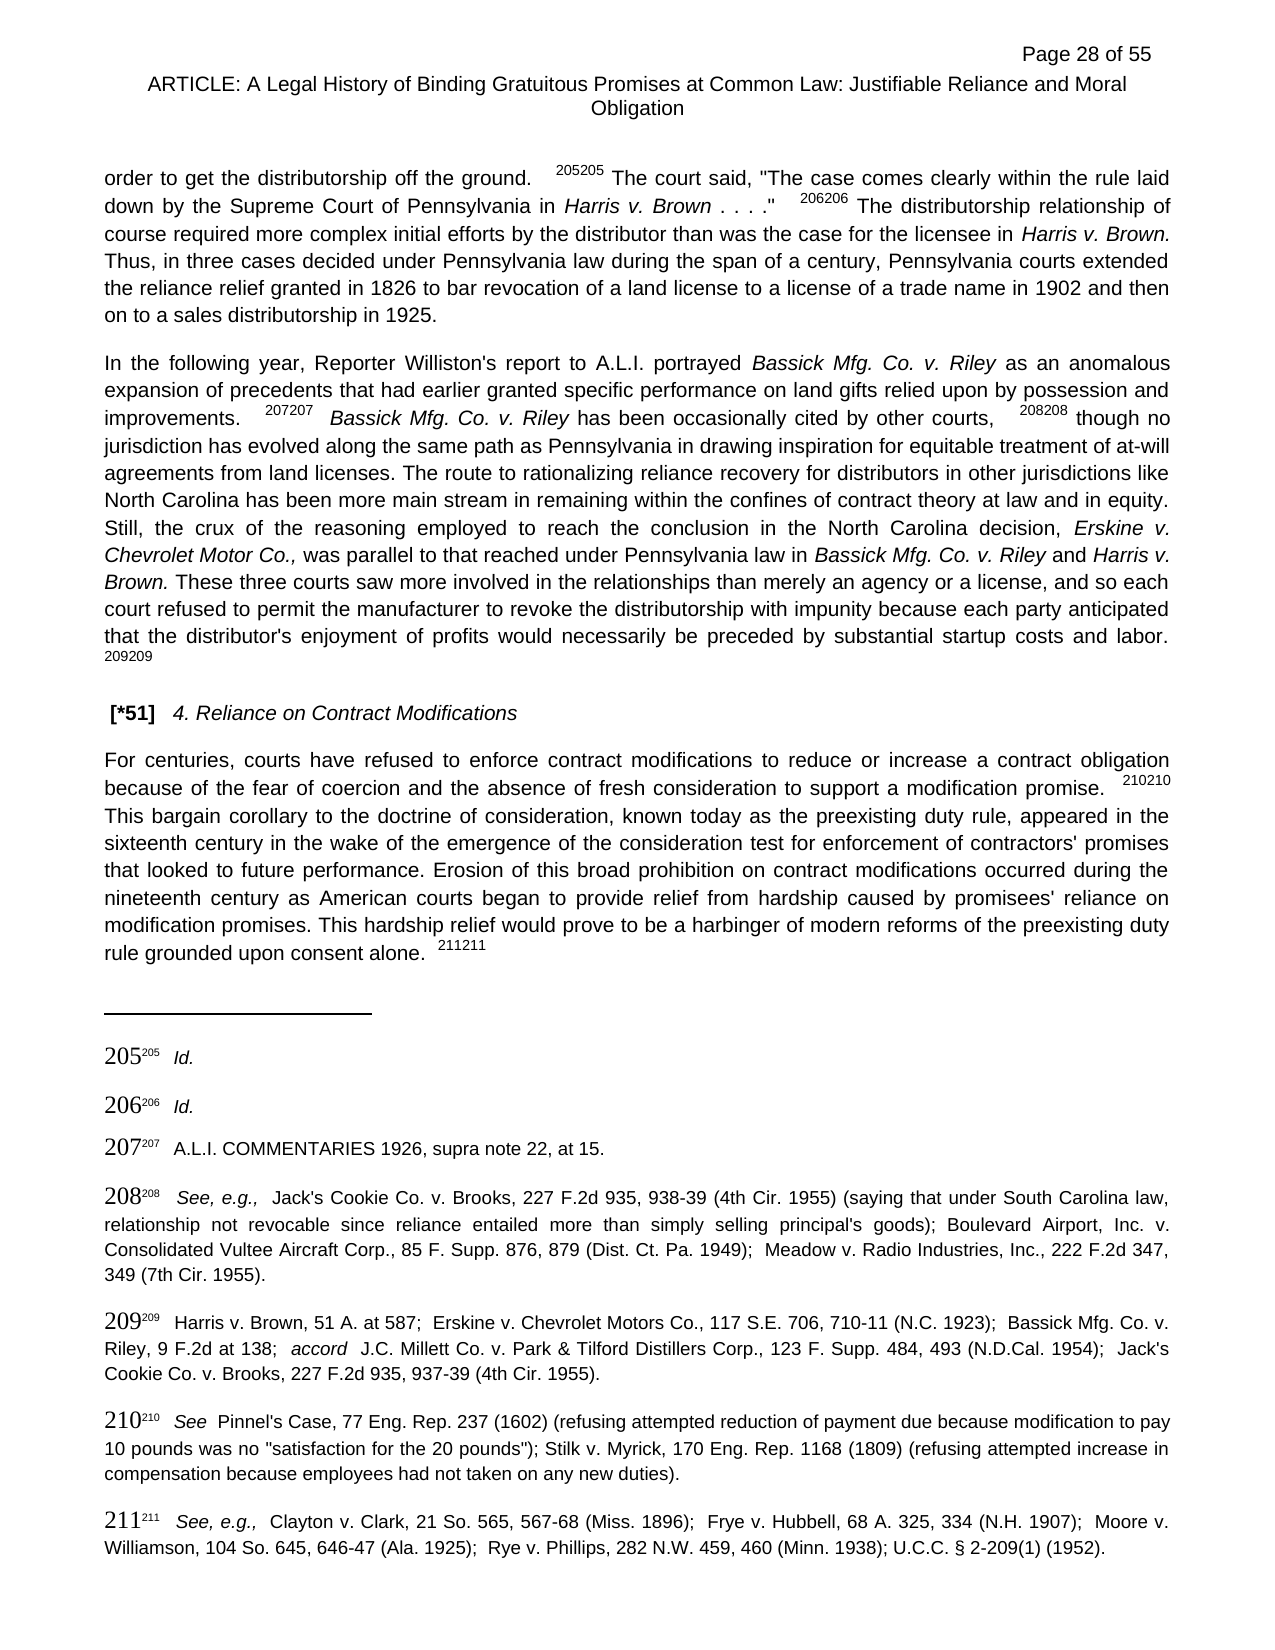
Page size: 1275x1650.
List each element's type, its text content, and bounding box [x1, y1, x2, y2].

text [*51] 4. Reliance on Contract Modifications [104, 697, 1171, 724]
text In the following year, Reporter Williston's report to A.L.I. portrayed Bassick Mfg. Co. v. Riley as an anomalous expansion of precedents that had earlier granted specific performance on land gifts relied upon by possession and improvements. 207 Bassick Mfg. Co. v. Riley has been occasionally cited by other courts, 208 though no jurisdiction has evolved along the same path as Pennsylvania in drawing inspiration for equitable treatment of at-will agreements from land licenses. The route to rationalizing reliance recovery for distributors in other jurisdictions like North Carolina has been more main stream in remaining within the confines of contract theory at law and in equity. Still, the crux of the reasoning employed to reach the conclusion in the North Carolina decision, Erskine v. Chevrolet Motor Co., was parallel to that reached under Pennsylvania law in Bassick Mfg. Co. v. Riley and Harris v. Brown. These three courts saw more involved in the relationships than merely an agency or a license, and so each court refused to permit the manufacturer to revoke the distributorship with impunity because each party anticipated that the distributor's enjoyment of profits would necessarily be preceded by substantial startup costs and labor. 209 [104, 348, 1171, 676]
text For centuries, courts have refused to enforce contract modifications to reduce or increase a contract obligation because of the fear of coercion and the absence of fresh consideration to support a modification promise. 210 This bargain corollary to the doctrine of consideration, known today as the preexisting duty rule, appeared in the sixteenth century in the wake of the emergence of the consideration test for enforcement of contractors' promises that looked to future performance. Erosion of this broad prohibition on contract modifications occurred during the nineteenth century as American courts began to provide relief from hardship caused by promisees' reliance on modification promises. This hardship relief would prove to be a harbinger of modern reforms of the preexisting duty rule grounded upon consent alone. 211 [104, 745, 1171, 965]
text The protection of the licensee's reliance interest in Rerick v. Kern was advanced by Harris v. Brown, and that protection was further extended in Pennsylvania to exclusive distributorship relationships in 1925 in Bassick Mfg. Co. v. Riley. 203 In Bassick, the plaintiff argued that the general rule provided for the revocability of both the agency relationship and the attendant license of the plaintiff's trade name, 204 but the court retorted that more was involved in the distributorship relationship than a revocable agency and license because the defendant was obliged to incur substantial [*50] expenditures to maintain a store, employ agents, and build up his business in order to get the distributorship off the ground. 205 The court said, "The case comes clearly within the rule laid down by the Supreme Court of Pennsylvania in Harris v. Brown . . . ." 206 The distributorship relationship of course required more complex initial efforts by the distributor than was the case for the licensee in Harris v. Brown. Thus, in three cases decided under Pennsylvania law during the span of a century, Pennsylvania courts extended the reliance relief granted in 1826 to bar revocation of a land license to a license of a trade name in 1902 and then on to a sales distributorship in 1925. [104, 161, 1171, 327]
